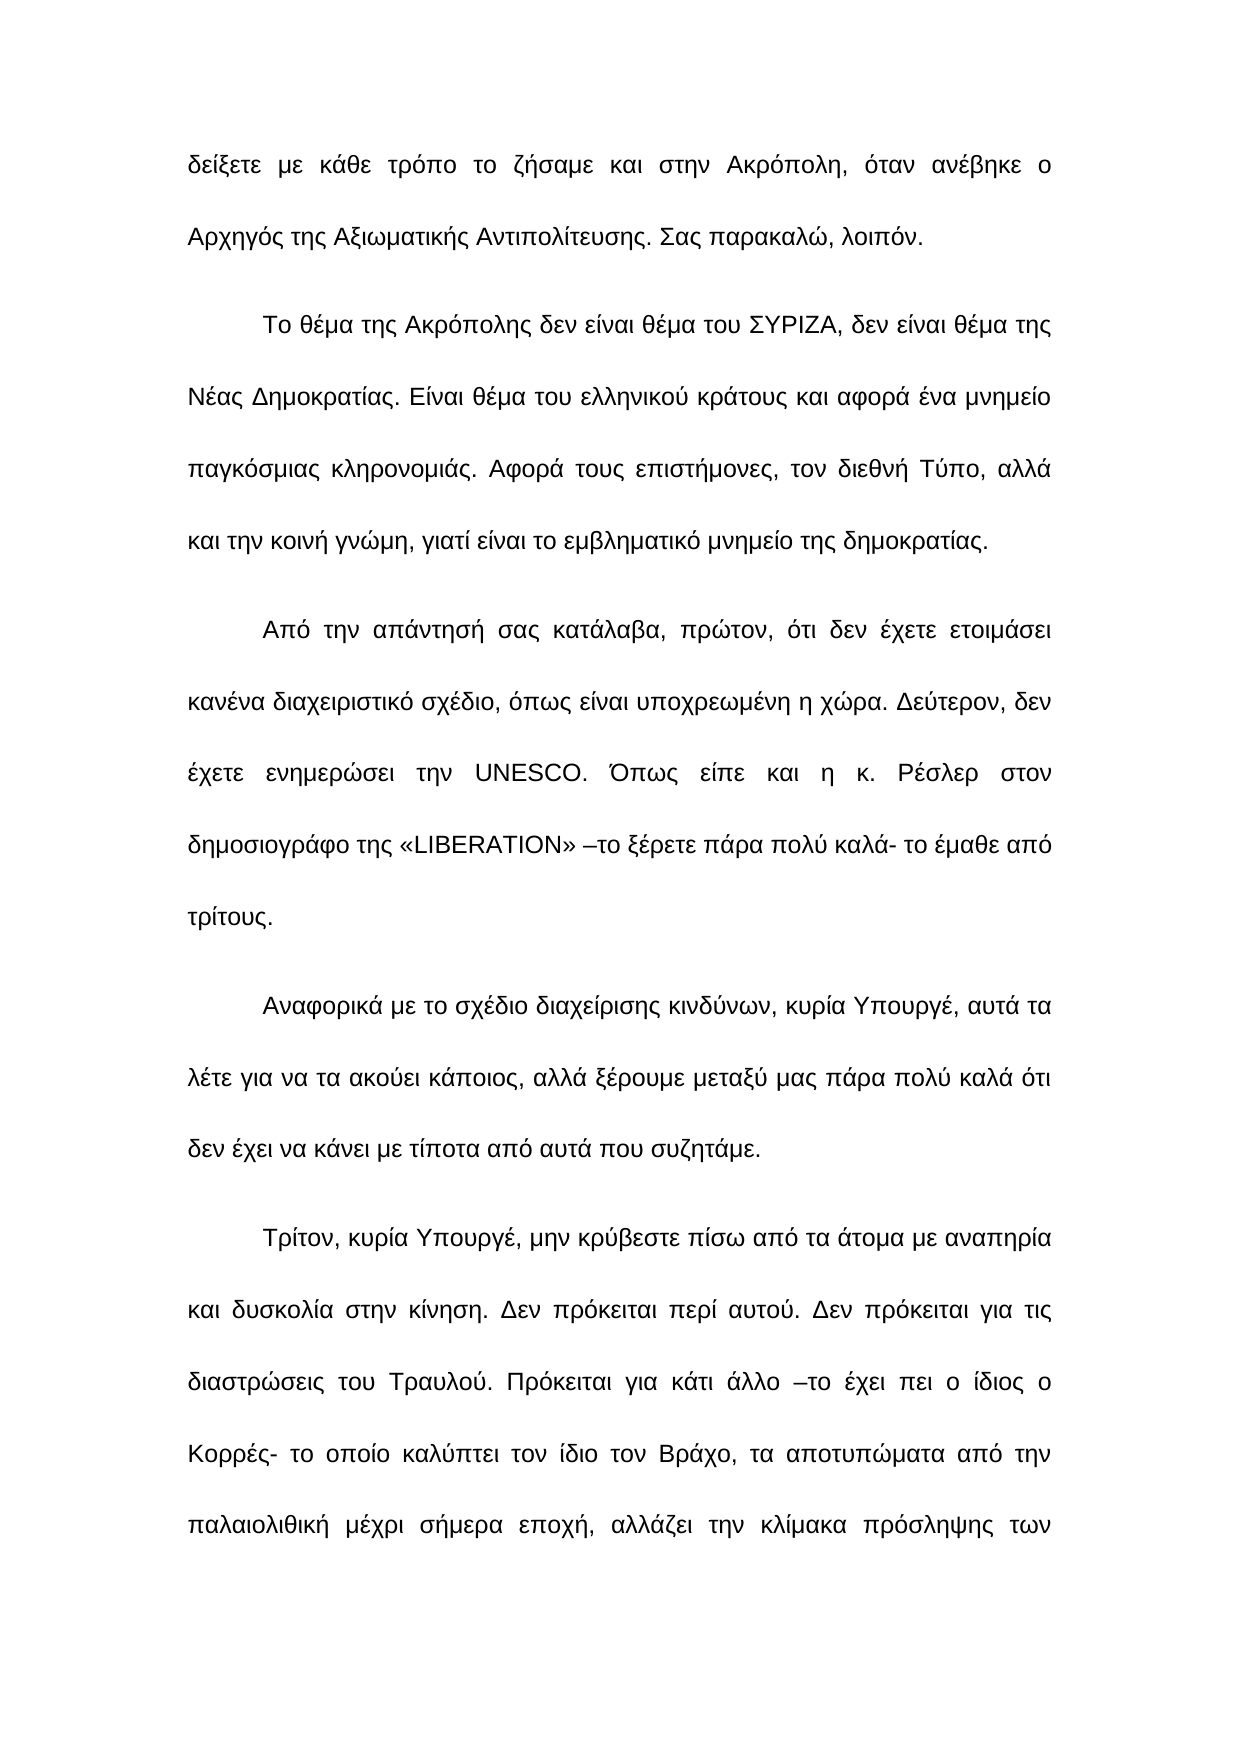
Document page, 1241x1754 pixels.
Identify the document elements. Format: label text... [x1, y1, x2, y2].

text Το θέμα της Ακρόπολης δεν είναι θέμα του ΣΥΡΙΖΑ, δεν είναι θέμα της Νέας Δημοκρατίας. Είναι θέμα του ελληνικού κράτους και αφορά ένα μνημείο παγκόσμιας κληρονομιάς. Αφορά τους επιστήμονες, τον διεθνή Τύπο, αλλά και την κοινή γνώμη, γιατί είναι το εμβληματικό μνημείο της δημοκρατίας. [187, 310, 1053, 555]
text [187, 150, 1053, 251]
text Αναφορικά με το σχέδιο διαχείρισης κινδύνων, κυρία Υπουργέ, αυτά τα λέτε για να τα ακούει κάποιος, αλλά ξέρουμε μεταξύ μας πάρα πολύ καλά ότι δεν έχει να κάνει με τίποτα από αυτά που συζητάμε. [187, 991, 1053, 1163]
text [187, 1223, 1053, 1539]
text Από την απάντησή σας κατάλαβα, πρώτον, ότι δεν έχετε ετοιμάσει κανένα διαχειριστικό σχέδιο, όπως είναι υποχρεωμένη η χώρα. Δεύτερον, δεν έχετε ενημερώσει την UNESCO. Όπως είπε και η κ. Ρέσλερ στον δημοσιογράφο της «LIBERATION» –το ξέρετε πάρα πολύ καλά- το έμαθε από τρίτους. [187, 614, 1053, 931]
